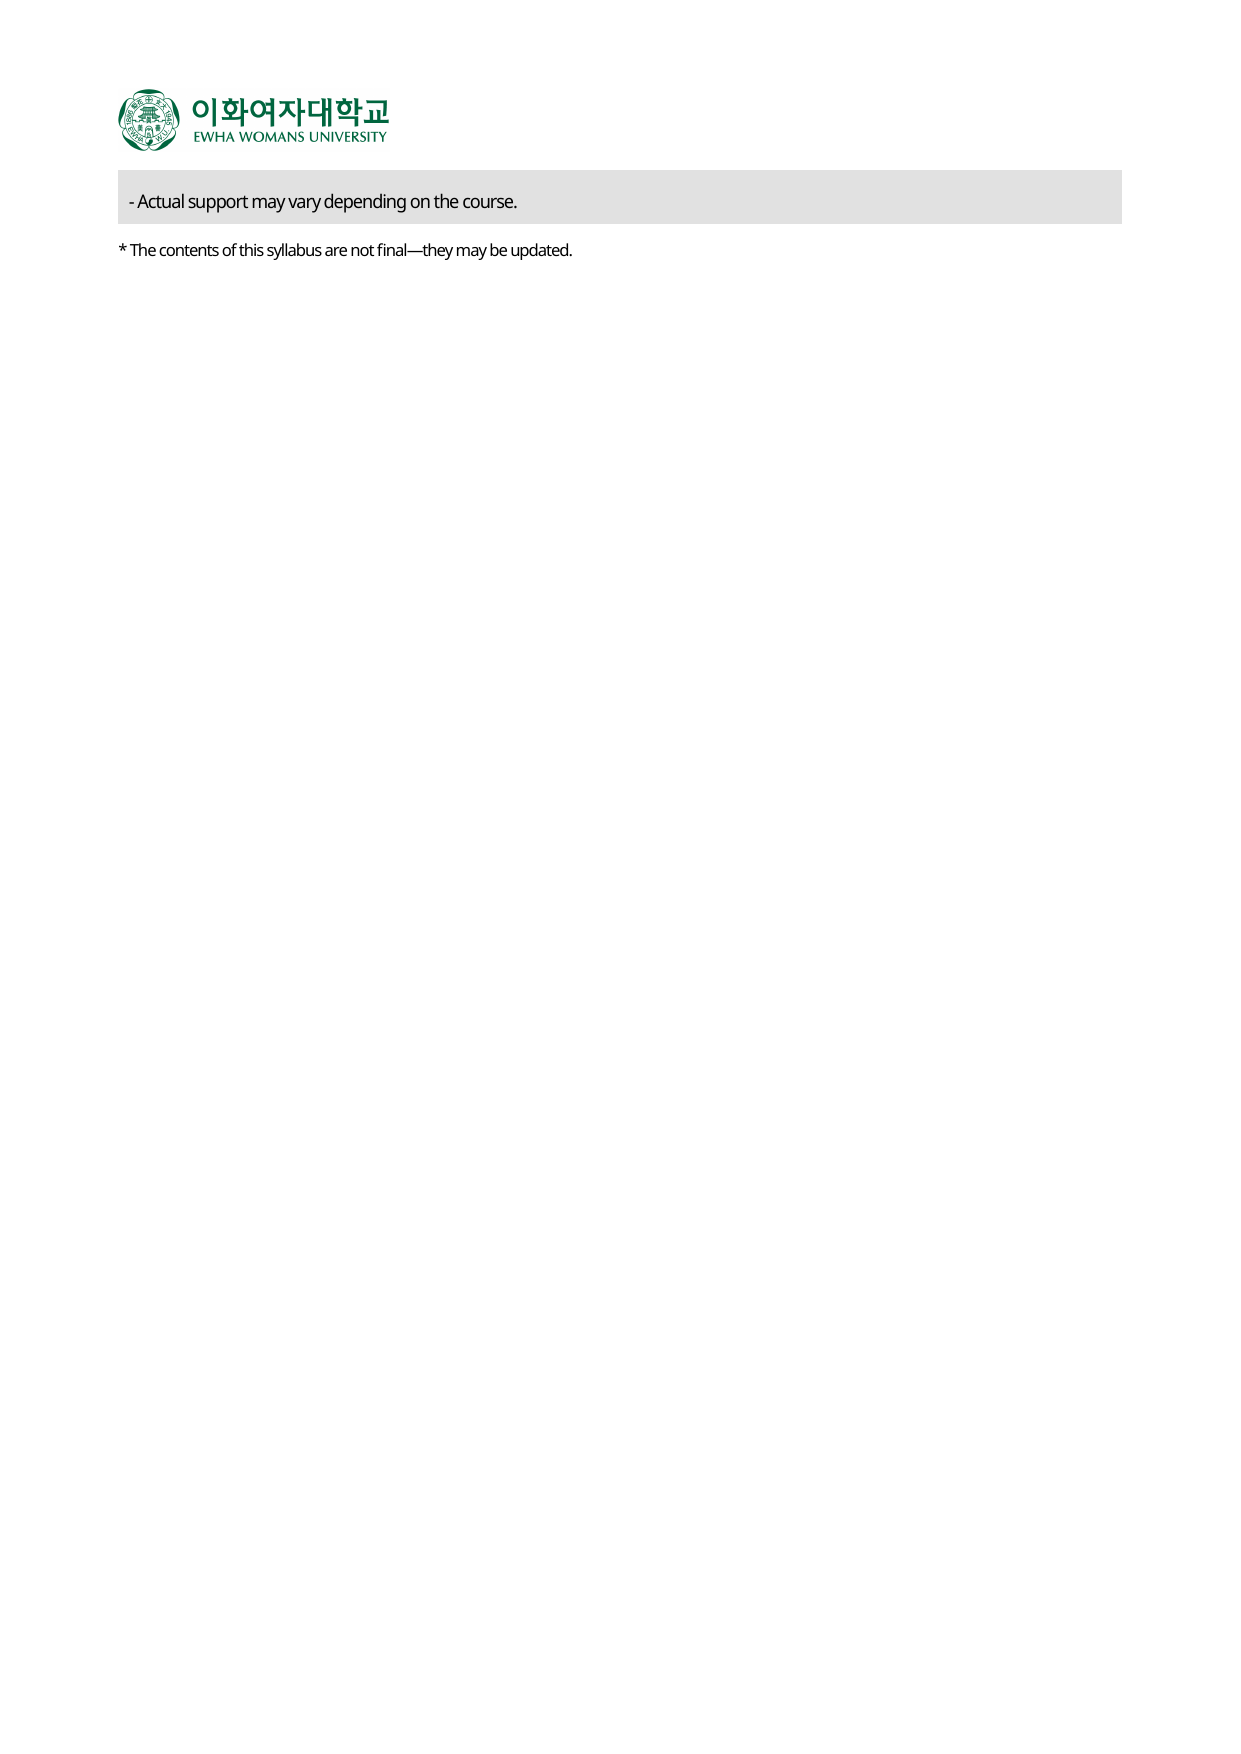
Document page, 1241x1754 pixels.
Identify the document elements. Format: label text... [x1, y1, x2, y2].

picture [118, 88, 390, 152]
text * The contents of this syllabus are not final—they may be updated. [118, 238, 1122, 261]
